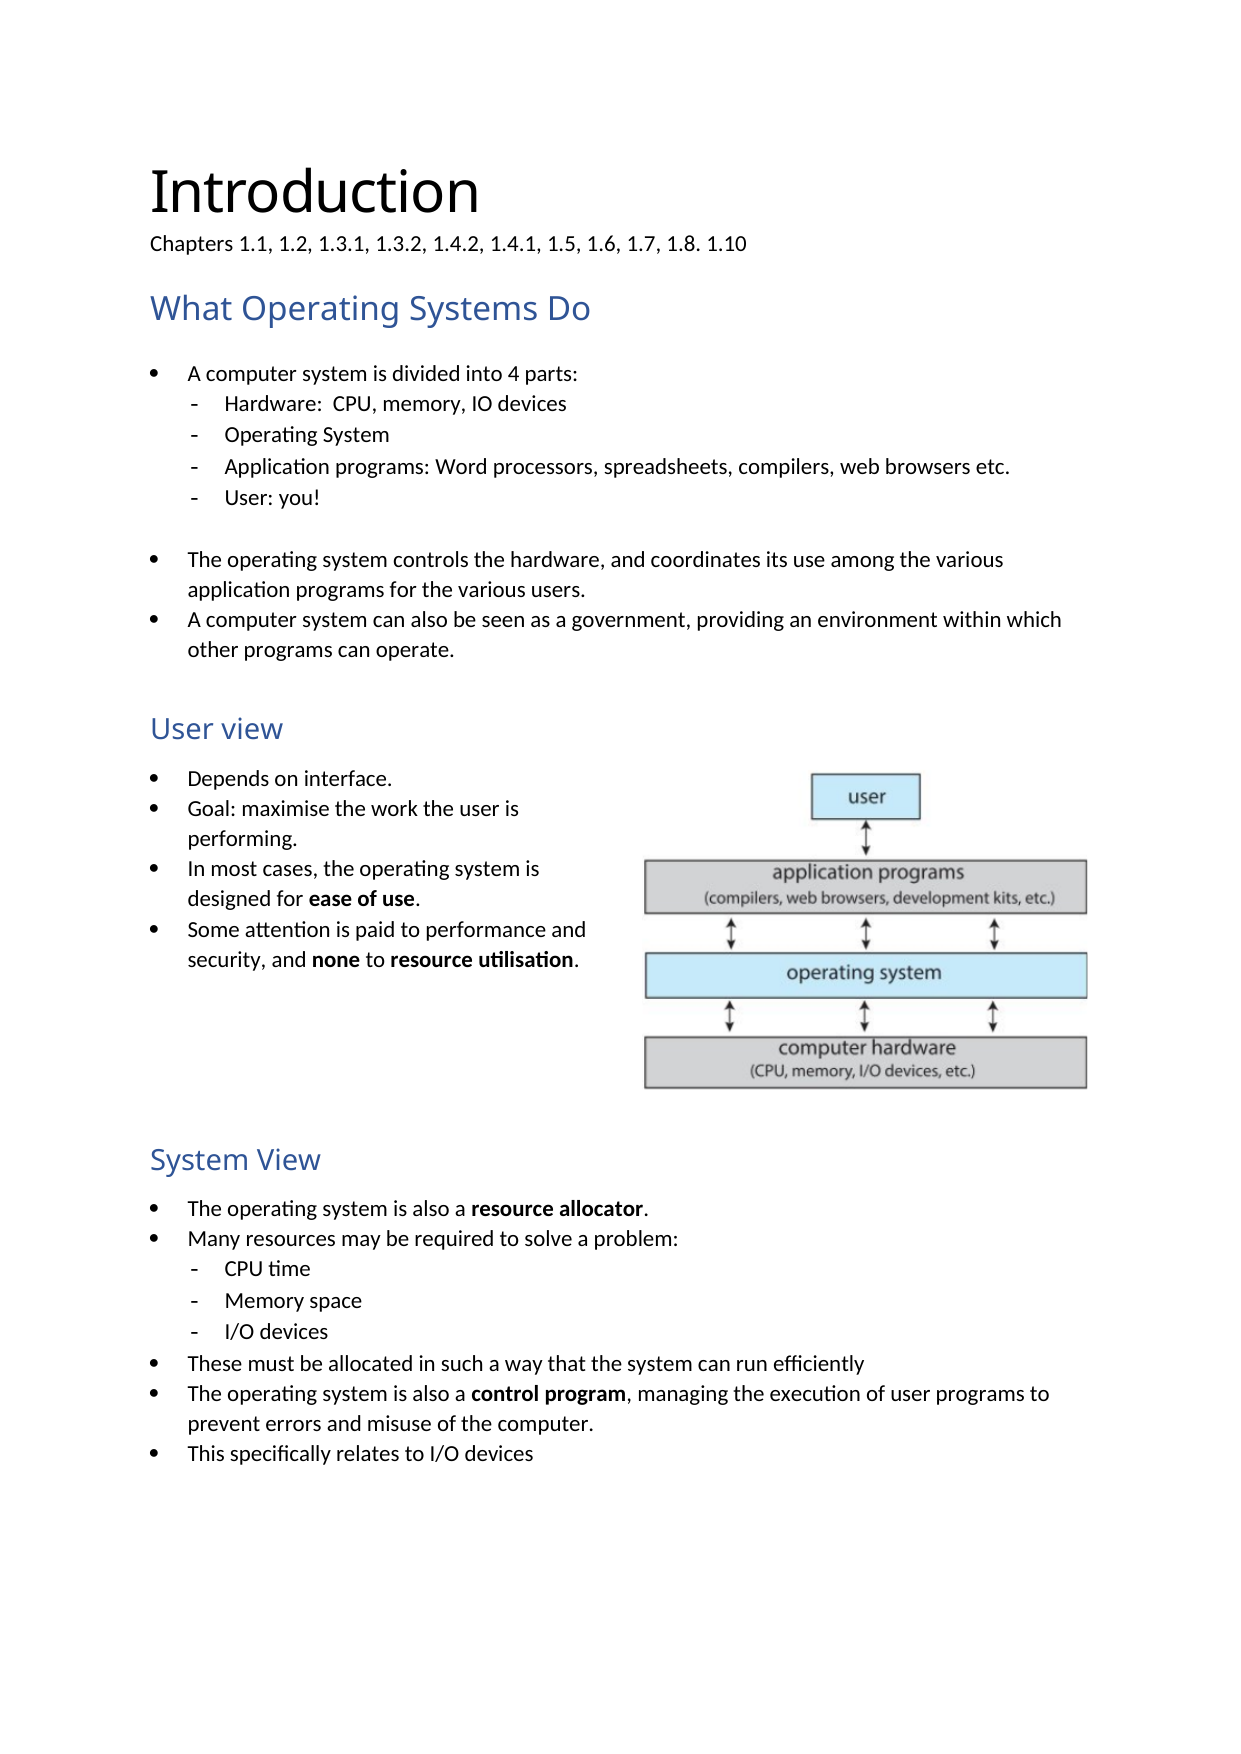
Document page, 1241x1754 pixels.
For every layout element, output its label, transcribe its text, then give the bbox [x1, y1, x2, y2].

list A computer system can also be seen as a government, providing an environment within which other programs can operate. [150, 605, 1090, 663]
list The operating system controls the hardware, and coordinates its use among the various application programs for the various users. [150, 545, 1090, 603]
list Hardware: CPU, memory, IO devices [187, 389, 1090, 418]
list This specifically relates to I/O devices [150, 1439, 1090, 1467]
list Operating System [187, 420, 1090, 449]
list Memory space [187, 1286, 1090, 1315]
list In most cases, the operating system is designed for ease of use. [150, 854, 640, 913]
list Some attention is paid to performance and security, and none to resource utilisation. [150, 915, 640, 973]
subtitle What Operating Systems Do [150, 285, 1090, 330]
list CPU time [187, 1254, 1090, 1284]
subtitle User view [150, 708, 1090, 748]
list These must be allocated in such a way that the system can run efficiently [150, 1349, 1090, 1377]
list Goal: maximise the work the user is performing. [150, 794, 640, 852]
list User: you! [187, 483, 1090, 512]
list The operating system is also a resource allocator. [150, 1194, 1090, 1222]
list Application programs: Word processors, spreadsheets, compilers, web browsers etc. [187, 452, 1090, 481]
text Chapters 1.1, 1.2, 1.3.1, 1.3.2, 1.4.2, 1.4.1, 1.5, 1.6, 1.7, 1.8. 1.10 [150, 229, 1090, 257]
list I/O devices [187, 1317, 1090, 1347]
subtitle System View [150, 1139, 1090, 1178]
list Many resources may be required to solve a problem: [150, 1224, 1090, 1252]
picture [640, 769, 1088, 1088]
list A computer system is divided into 4 parts: [150, 359, 1090, 387]
list The operating system is also a control program, managing the execution of user programs to prevent errors and misuse of the computer. [150, 1379, 1090, 1437]
list Depends on interface. [150, 764, 1090, 792]
title Introduction [150, 150, 1090, 229]
